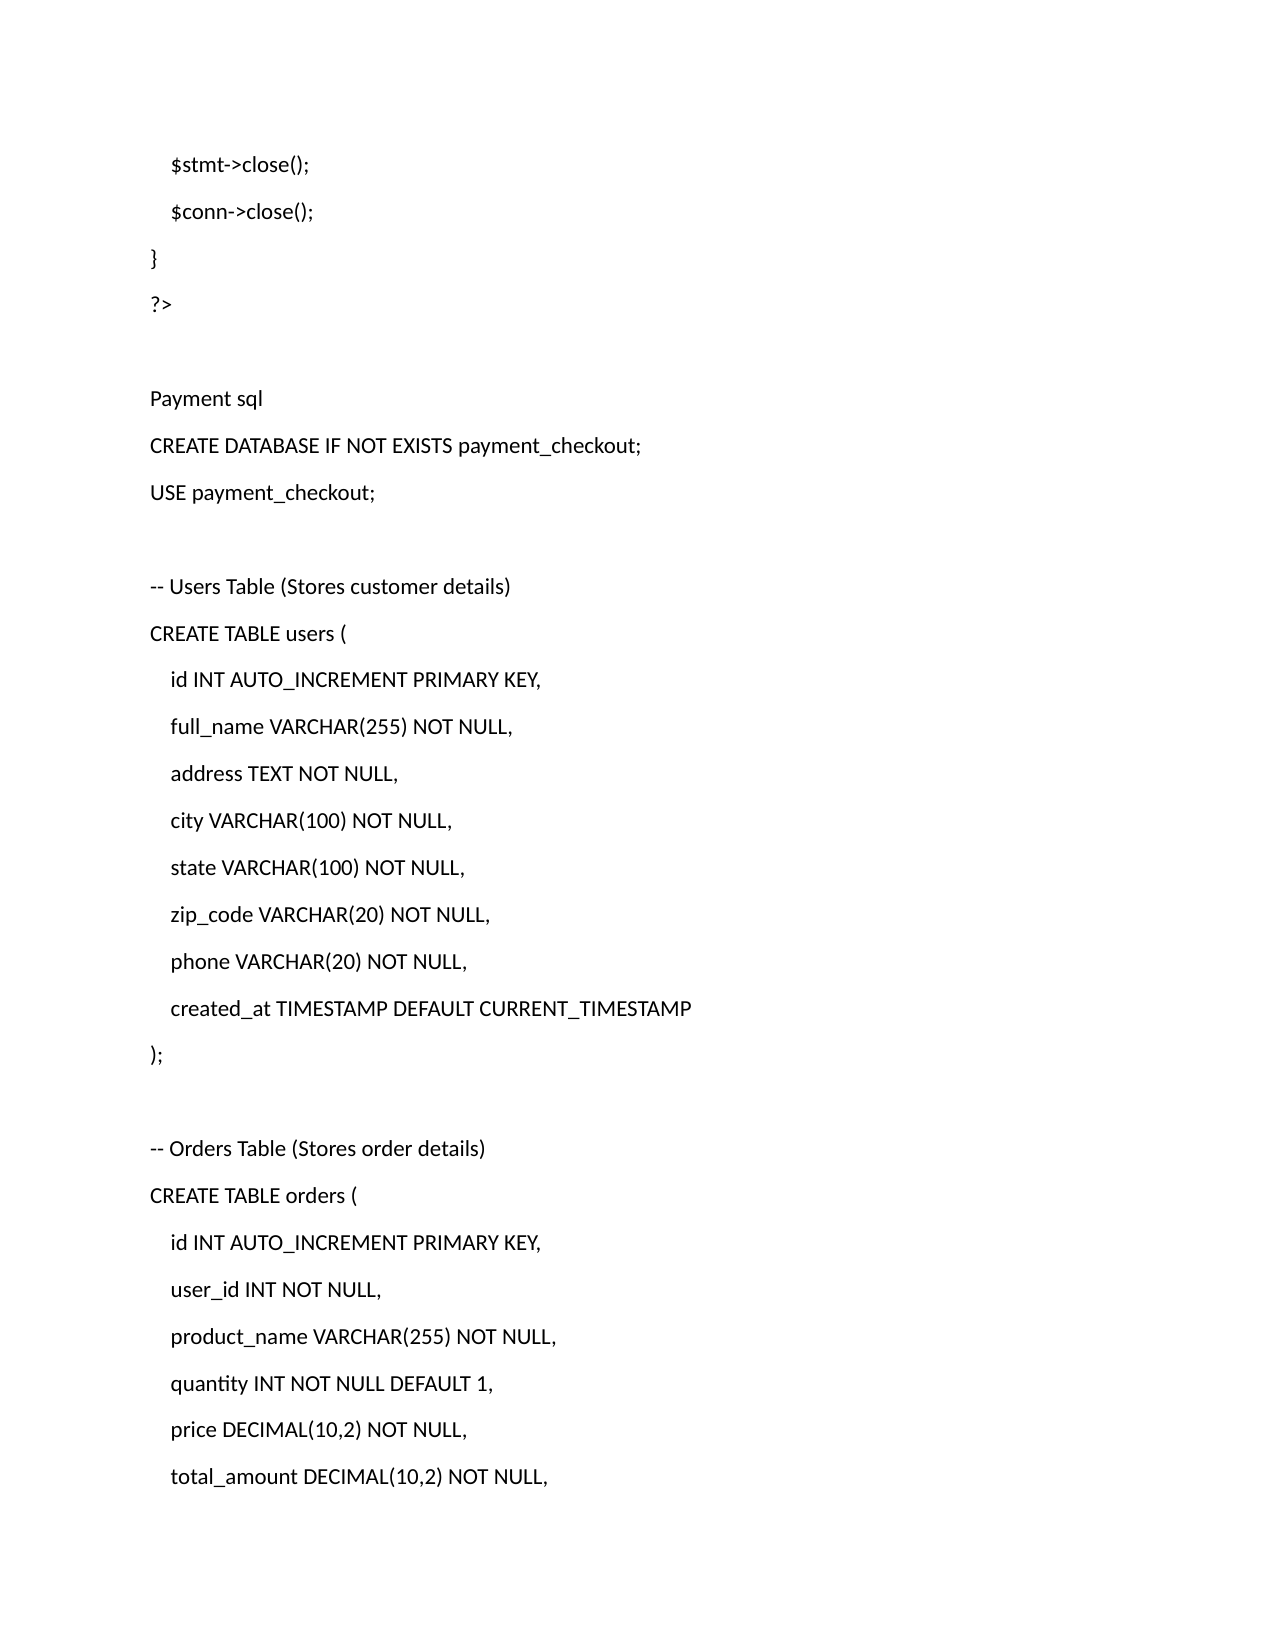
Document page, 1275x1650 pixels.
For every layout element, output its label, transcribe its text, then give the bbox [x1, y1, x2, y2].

text Payment sql [150, 384, 1125, 412]
text city VARCHAR(100) NOT NULL, [150, 806, 1125, 834]
text id INT AUTO_INCREMENT PRIMARY KEY, [150, 1228, 1125, 1256]
text CREATE DATABASE IF NOT EXISTS payment_checkout; [150, 431, 1125, 459]
text quantity INT NOT NULL DEFAULT 1, [150, 1369, 1125, 1397]
text USE payment_checkout; [150, 478, 1125, 506]
text zip_code VARCHAR(20) NOT NULL, [150, 900, 1125, 928]
text CREATE TABLE users ( [150, 619, 1125, 647]
text id INT AUTO_INCREMENT PRIMARY KEY, [150, 666, 1125, 694]
text full_name VARCHAR(255) NOT NULL, [150, 712, 1125, 741]
text -- Users Table (Stores customer details) [150, 572, 1125, 600]
text phone VARCHAR(20) NOT NULL, [150, 947, 1125, 975]
text CREATE TABLE orders ( [150, 1181, 1125, 1209]
text address TEXT NOT NULL, [150, 759, 1125, 787]
text state VARCHAR(100) NOT NULL, [150, 853, 1125, 881]
text } [150, 244, 1125, 272]
text user_id INT NOT NULL, [150, 1275, 1125, 1303]
text ?> [150, 291, 1125, 319]
text price DECIMAL(10,2) NOT NULL, [150, 1416, 1125, 1444]
text product_name VARCHAR(255) NOT NULL, [150, 1322, 1125, 1350]
text created_at TIMESTAMP DEFAULT CURRENT_TIMESTAMP [150, 994, 1125, 1022]
text $conn->close(); [150, 197, 1125, 225]
text total_amount DECIMAL(10,2) NOT NULL, [150, 1462, 1125, 1491]
text ); [150, 1041, 1125, 1069]
text -- Orders Table (Stores order details) [150, 1134, 1125, 1162]
text $stmt->close(); [150, 150, 1125, 178]
